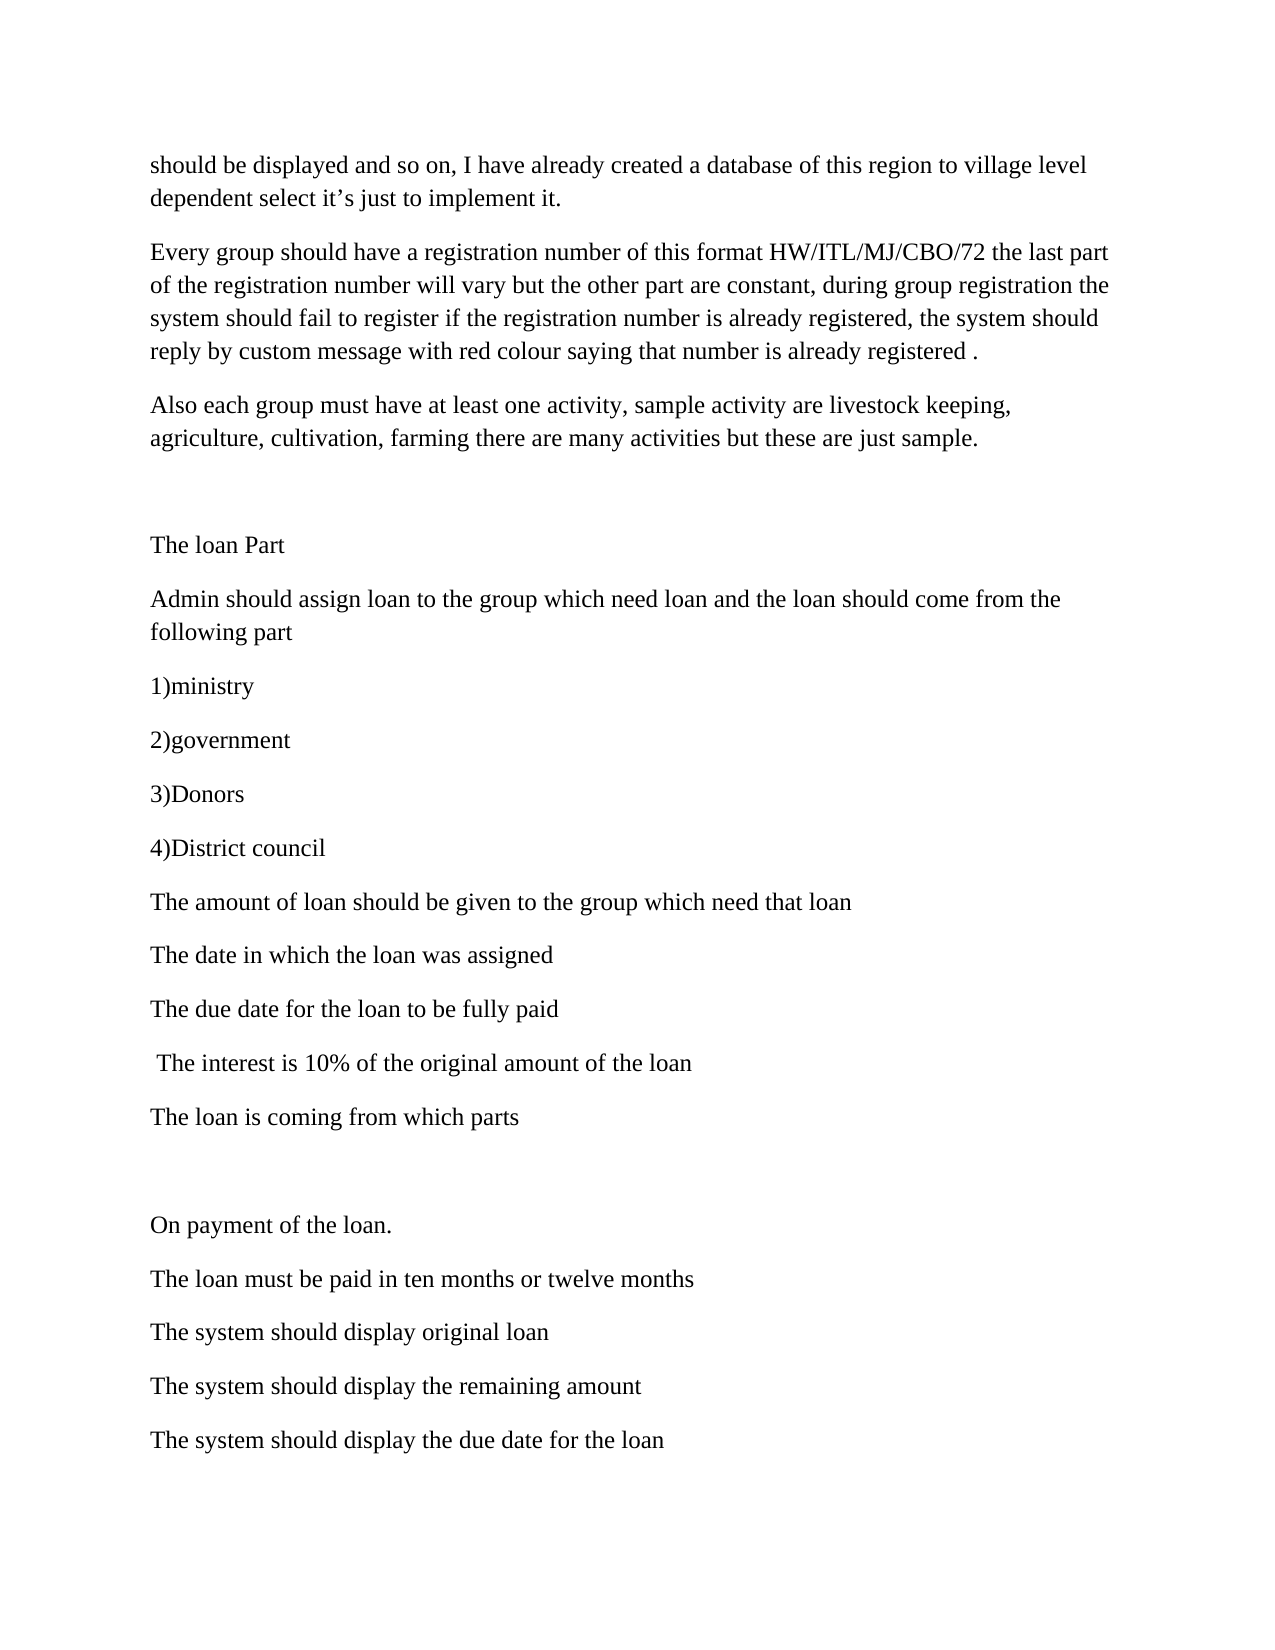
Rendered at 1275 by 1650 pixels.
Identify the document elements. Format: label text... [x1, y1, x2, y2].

text Also each group must have at least one activity, sample activity are livestock keeping, agriculture, cultivation, farming there are many activities but these are just sample. [150, 390, 1125, 452]
text The date in which the loan was assigned [150, 941, 1125, 969]
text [150, 150, 1125, 212]
text Every group should have a registration number of this format HW/ITL/MJ/CBO/72 the last part of the registration number will vary but the other part are constant, during group registration the system should fail to register if the registration number is already registered, the system should reply by custom message with red colour saying that number is already registered . [150, 237, 1125, 365]
text The system should display original loan [150, 1317, 1125, 1346]
text The loan Part [150, 531, 1125, 559]
text The due date for the loan to be fully paid [150, 994, 1125, 1023]
text 2)government [150, 725, 1125, 754]
text Admin should assign loan to the group which need loan and the loan should come from the following part [150, 584, 1125, 646]
text 1)ministry [150, 671, 1125, 700]
text The system should display the due date for the loan [150, 1425, 1125, 1454]
text The loan must be paid in ten months or twelve months [150, 1264, 1125, 1292]
text On payment of the loan. [150, 1210, 1125, 1238]
text 4)District council [150, 833, 1125, 862]
text The amount of loan should be given to the group which need that loan [150, 887, 1125, 915]
text The interest is 10% of the original amount of the loan [150, 1048, 1125, 1077]
text 3)Donors [150, 779, 1125, 808]
text The system should display the remaining amount [150, 1371, 1125, 1400]
text The loan is coming from which parts [150, 1102, 1125, 1131]
